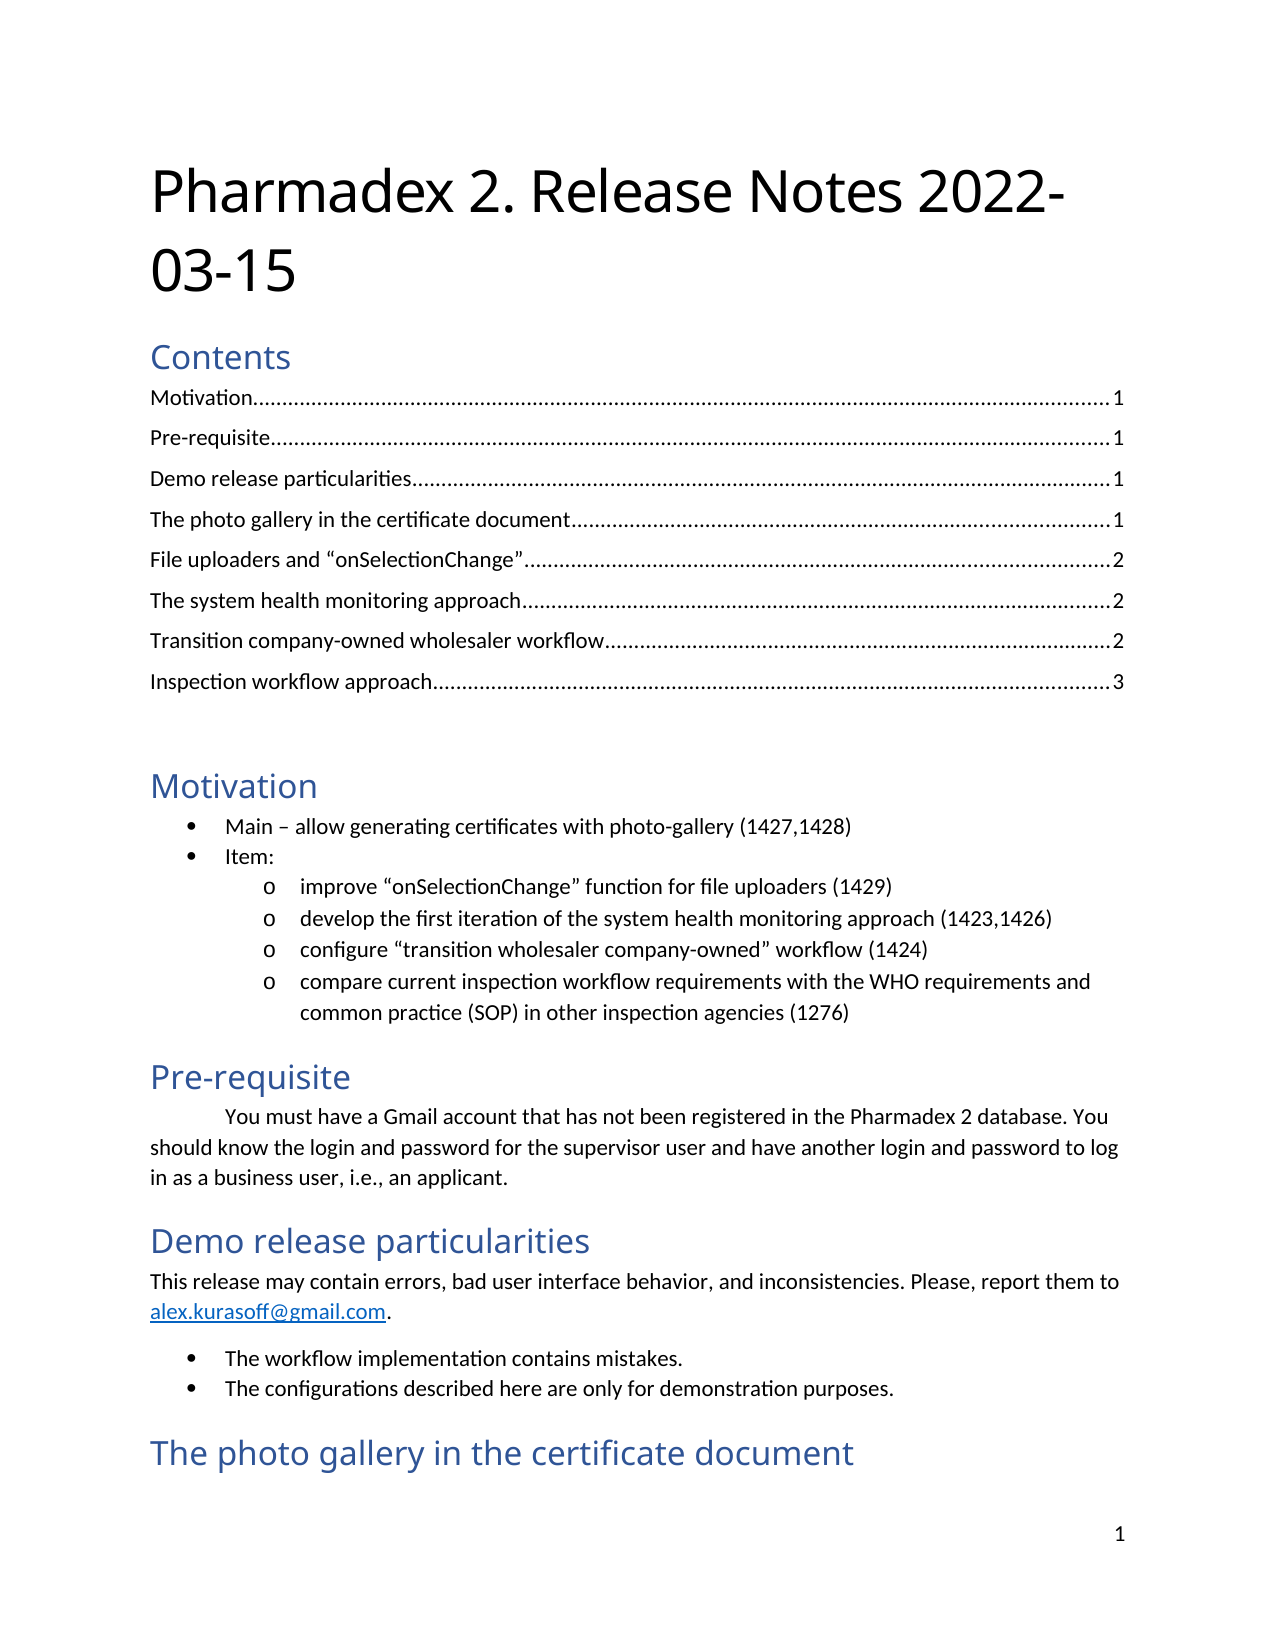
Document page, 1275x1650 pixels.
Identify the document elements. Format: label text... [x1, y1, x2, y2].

list configure “transition wholesaler company-owned” workflow (1424) [262, 935, 1125, 964]
list improve “onSelectionChange” function for file uploaders (1429) [262, 872, 1125, 902]
subtitle Demo release particularities [150, 1218, 1125, 1263]
list compare current inspection workflow requirements with the WHO requirements and common practice (SOP) in other inspection agencies (1276) [262, 967, 1125, 1026]
text You must have a Gmail account that has not been registered in the Pharmadex 2 database. You should know the login and password for the supervisor user and have another login and password to log in as a business user, i.e., an applicant. [150, 1102, 1125, 1191]
title Pharmadex 2. Release Notes 2022-03-15 [150, 150, 1125, 309]
text This release may contain errors, bad user interface behavior, and inconsistencies. Please, report them to alex.kurasoff@gmail.com. [150, 1267, 1125, 1325]
subtitle Motivation [150, 763, 1125, 808]
list Main – allow generating certificates with photo-gallery (1427,1428) [187, 812, 1125, 840]
list The configurations described here are only for demonstration purposes. [187, 1374, 1125, 1402]
subtitle Pre-requisite [150, 1053, 1125, 1099]
subtitle The photo gallery in the certificate document [150, 1429, 1125, 1475]
list Item: [187, 842, 1125, 870]
list develop the first iteration of the system health monitoring approach (1423,1426) [262, 904, 1125, 933]
list The workflow implementation contains mistakes. [187, 1344, 1125, 1372]
